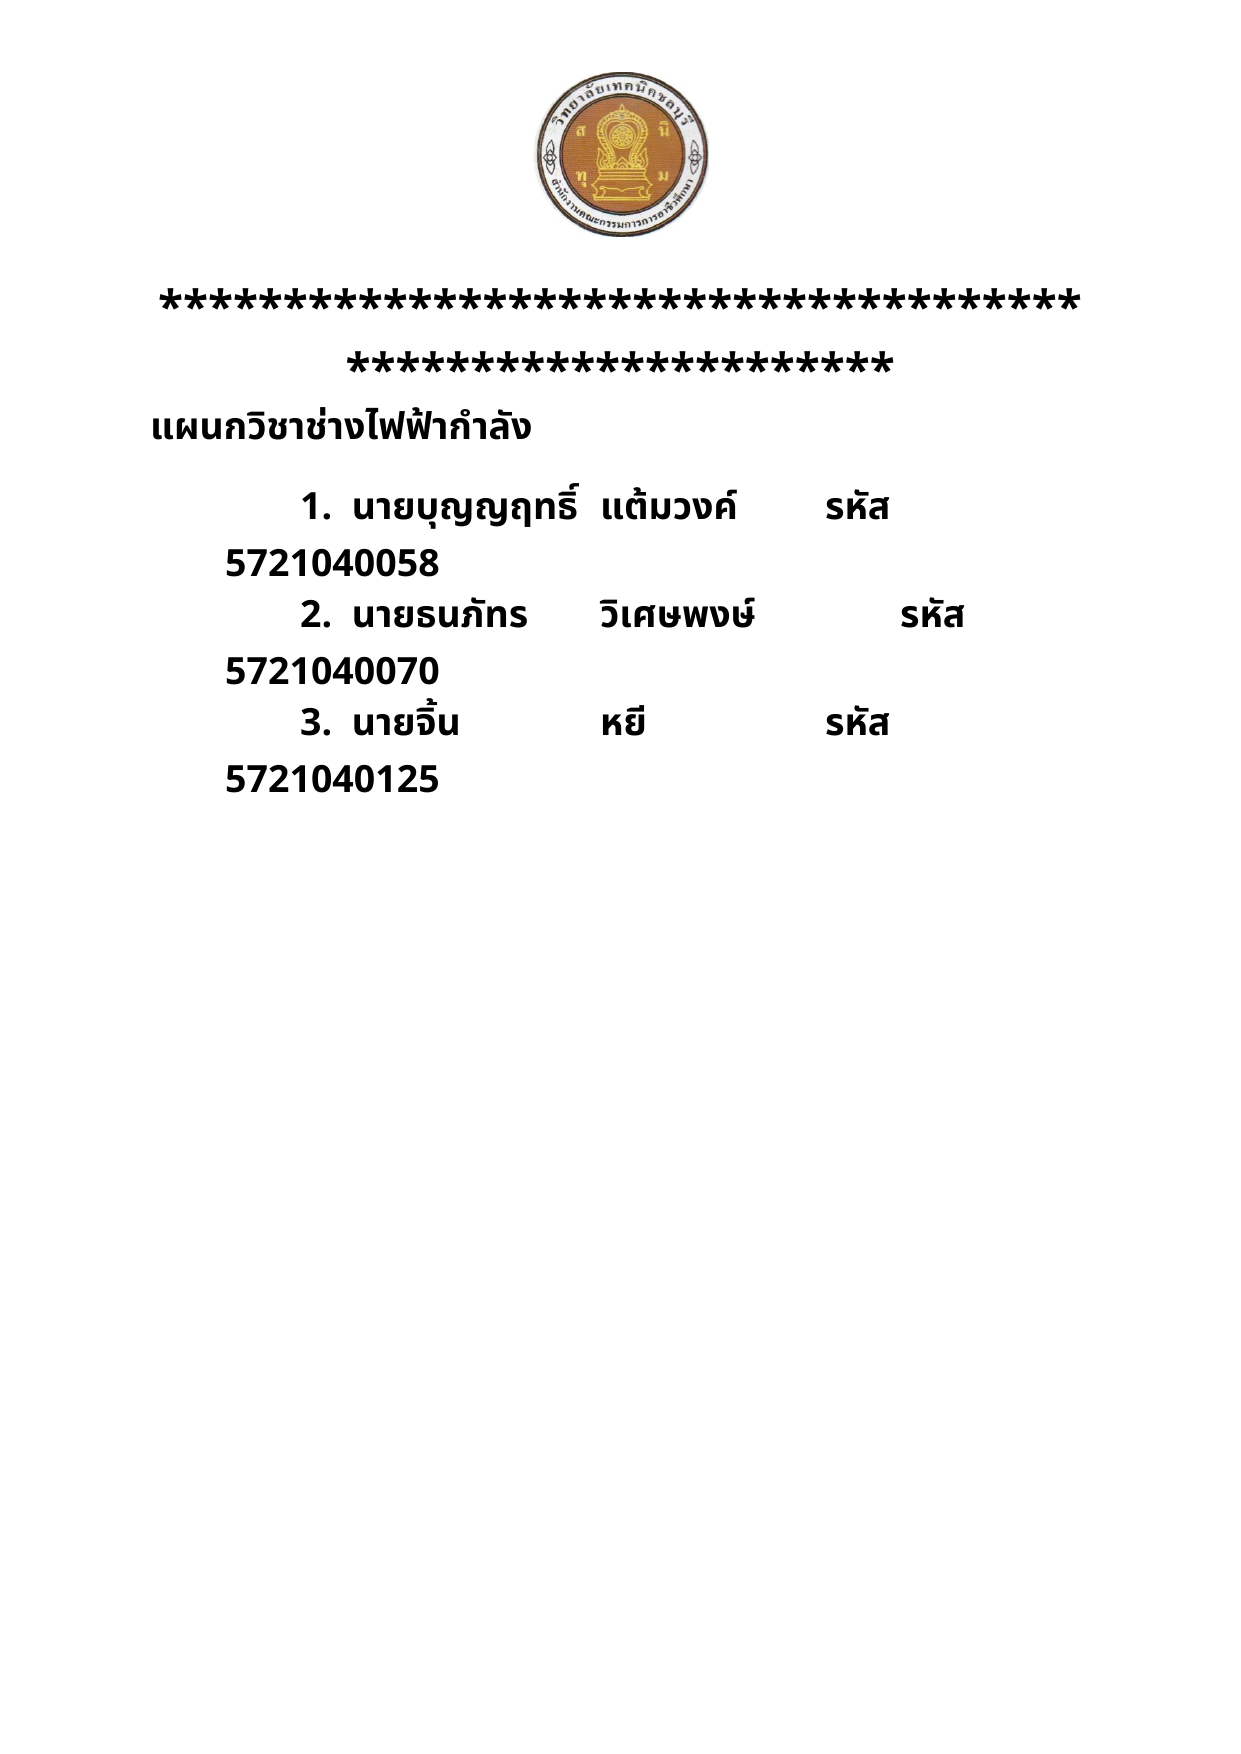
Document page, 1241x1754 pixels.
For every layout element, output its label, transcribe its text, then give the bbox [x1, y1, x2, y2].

text แผนกวิชาช่างไฟฟ้ากำลัง [150, 399, 1090, 456]
text *********************************************************** [150, 150, 1090, 399]
text 3. นายจิ้น หยี รหัส 5721040125 [150, 695, 1090, 803]
text 1. นายบุญญฤทธิ์ แต้มวงค์ รหัส 5721040058 [150, 479, 1090, 587]
text 2. นายธนภัทร วิเศษพงษ์ รหัส 5721040070 [150, 587, 1090, 695]
picture [533, 72, 709, 235]
